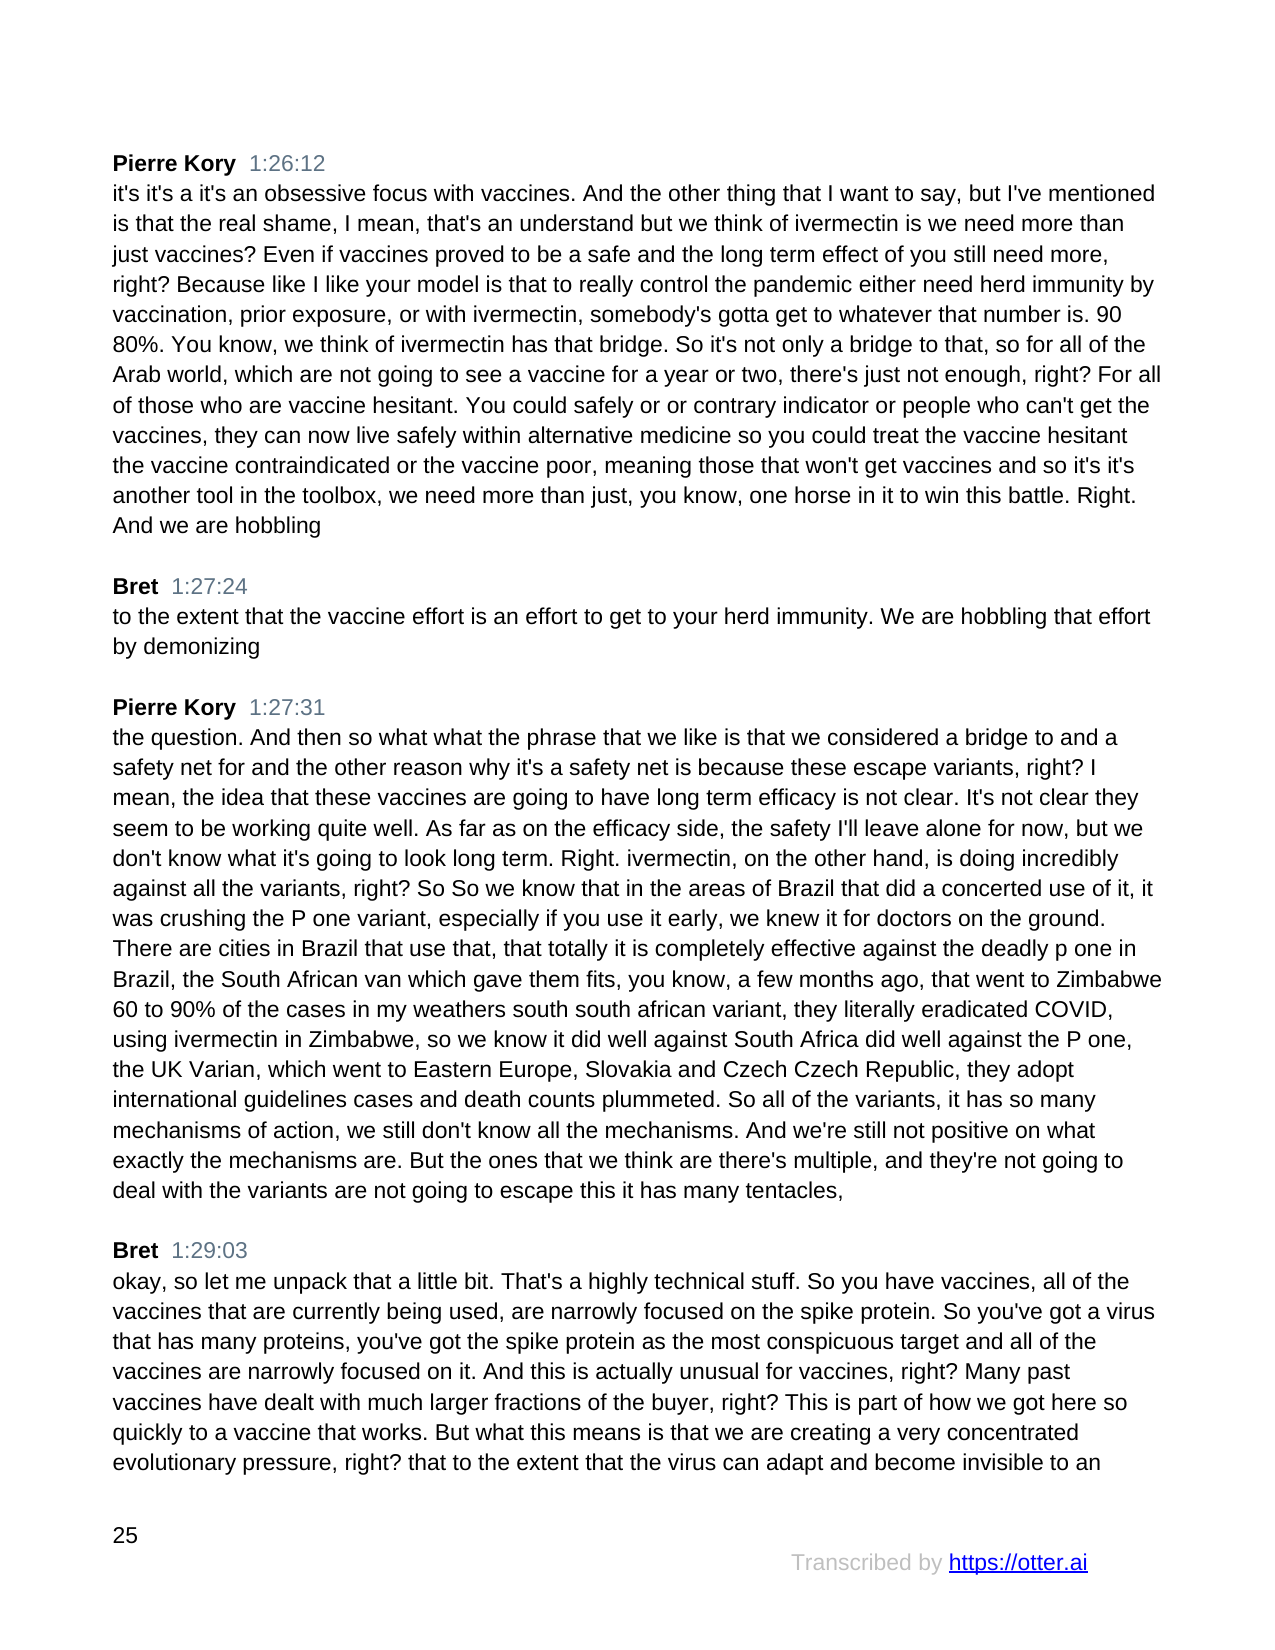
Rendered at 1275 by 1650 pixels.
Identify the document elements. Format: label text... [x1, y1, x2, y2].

text it's it's a it's an obsessive focus with vaccines. And the other thing that I want to say, but I've mentioned is that the real shame, I mean, that's an understand but we think of ivermectin is we need more than just vaccines? Even if vaccines proved to be a safe and the long term effect of you still need more, right? Because like I like your model is that to really control the pandemic either need herd immunity by vaccination, prior exposure, or with ivermectin, somebody's gotta get to whatever that number is. 90 80%. You know, we think of ivermectin has that bridge. So it's not only a bridge to that, so for all of the Arab world, which are not going to see a vaccine for a year or two, there's just not enough, right? For all of those who are vaccine hesitant. You could safely or or contrary indicator or people who can't get the vaccines, they can now live safely within alternative medicine so you could treat the vaccine hesitant the vaccine contraindicated or the vaccine poor, meaning those that won't get vaccines and so it's it's another tool in the toolbox, we need more than just, you know, one horse in it to win this battle. Right. And we are hobbling [112, 180, 1162, 539]
text to the extent that the vaccine effort is an effort to get to your herd immunity. We are hobbling that effort by demonizing [112, 603, 1162, 660]
text Pierre Kory 1:27:31 [112, 694, 1162, 720]
text the question. And then so what what the phrase that we like is that we considered a bridge to and a safety net for and the other reason why it's a safety net is because these escape variants, right? I mean, the idea that these vaccines are going to have long term efficacy is not clear. It's not clear they seem to be working quite well. As far as on the efficacy side, the safety I'll leave alone for now, but we don't know what it's going to look long term. Right. ivermectin, on the other hand, is doing incredibly against all the variants, right? So So we know that in the areas of Brazil that did a concerted use of it, it was crushing the P one variant, especially if you use it early, we knew it for doctors on the ground. There are cities in Brazil that use that, that totally it is completely effective against the deadly p one in Brazil, the South African van which gave them fits, you know, a few months ago, that went to Zimbabwe 60 to 90% of the cases in my weathers south south african variant, they literally eradicated COVID, using ivermectin in Zimbabwe, so we know it did well against South Africa did well against the P one, the UK Varian, which went to Eastern Europe, Slovakia and Czech Czech Republic, they adopt international guidelines cases and death counts plummeted. So all of the variants, it has so many mechanisms of action, we still don't know all the mechanisms. And we're still not positive on what exactly the mechanisms are. But the ones that we think are there's multiple, and they're not going to deal with the variants are not going to escape this it has many tentacles, [112, 724, 1162, 1203]
text Bret 1:27:24 [112, 573, 1162, 599]
text Bret 1:29:03 [112, 1237, 1162, 1264]
text Pierre Kory 1:26:12 [112, 150, 1162, 176]
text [112, 1268, 1162, 1475]
